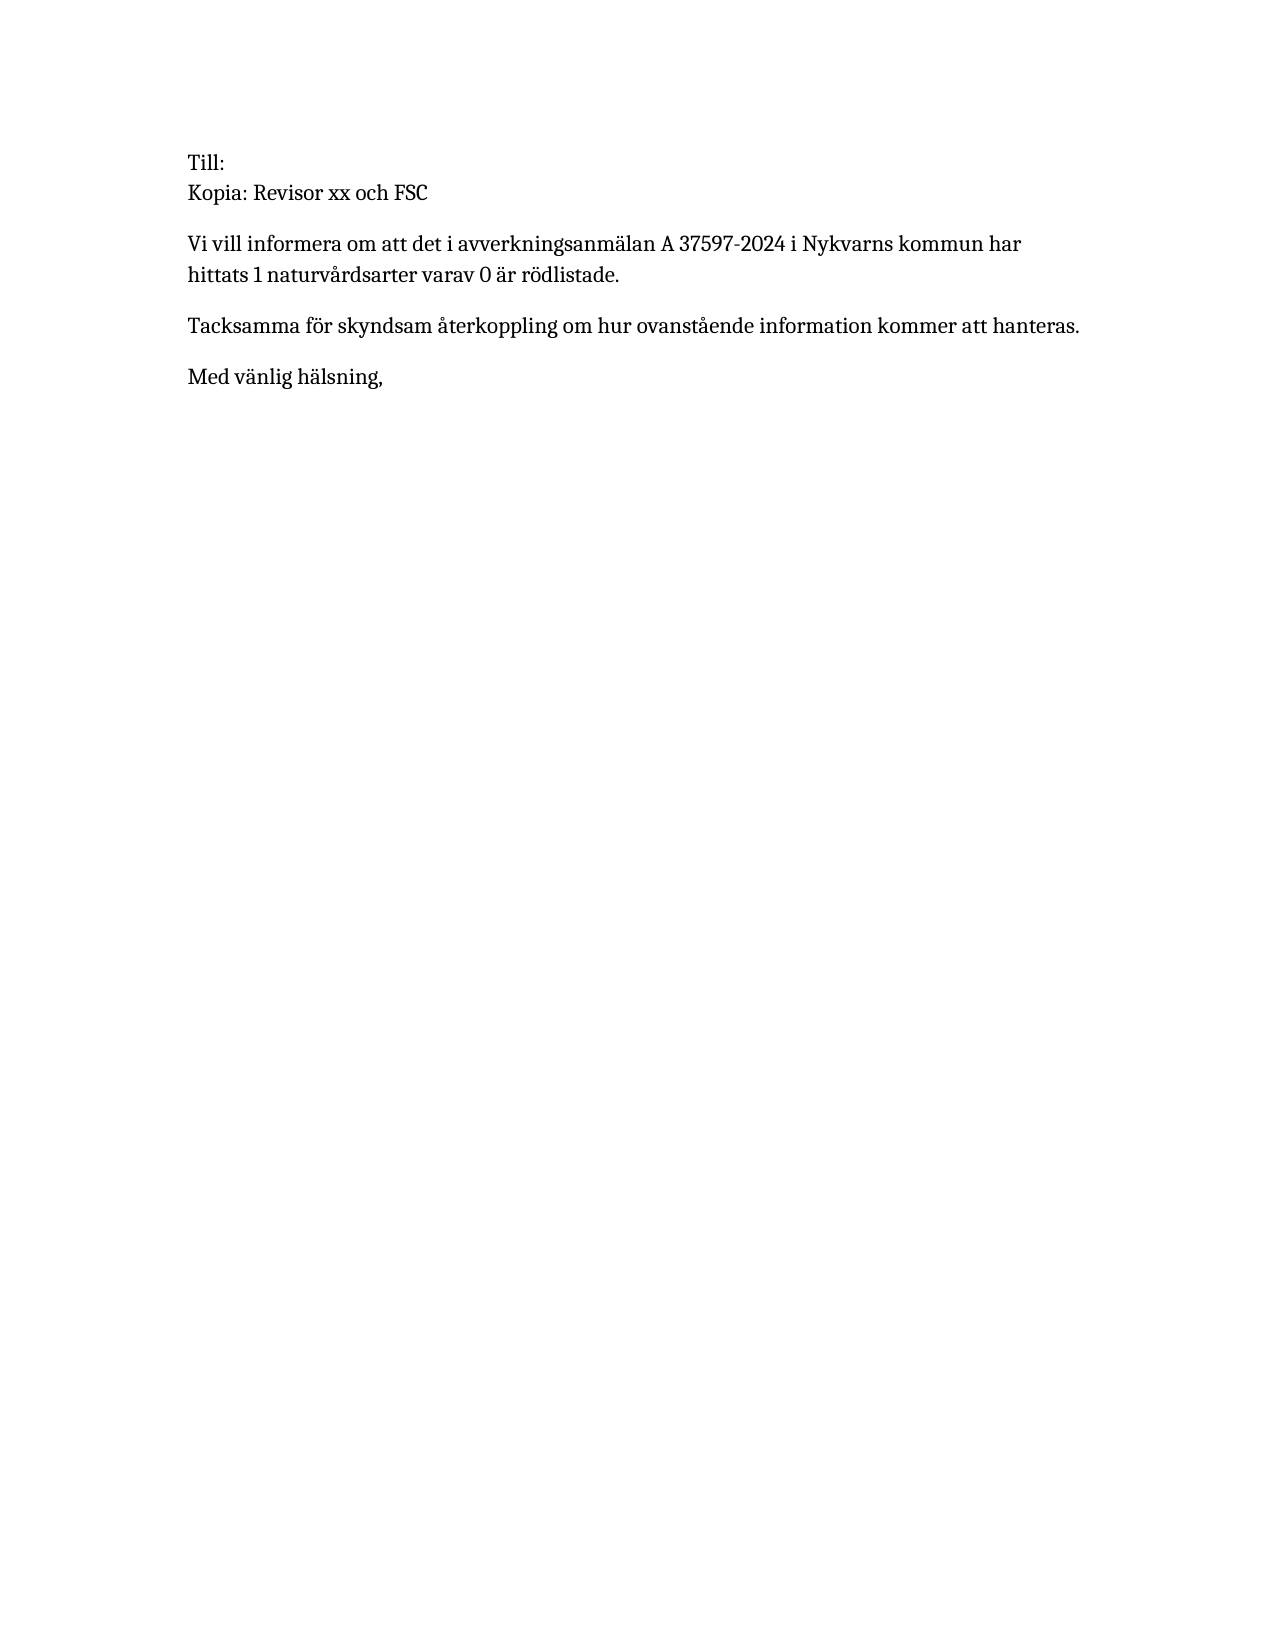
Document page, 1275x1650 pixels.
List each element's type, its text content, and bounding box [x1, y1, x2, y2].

text Vi vill informera om att det i avverkningsanmälan A 37597-2024 i Nykvarns kommun har hittats 1 naturvårdsarter varav 0 är rödlistade. [187, 231, 1087, 288]
text Till: Kopia: Revisor xx och FSC [187, 150, 1087, 207]
text Tacksamma för skyndsam återkoppling om hur ovanstående information kommer att hanteras. [187, 312, 1087, 339]
text Med vänlig hälsning, [187, 363, 1087, 420]
